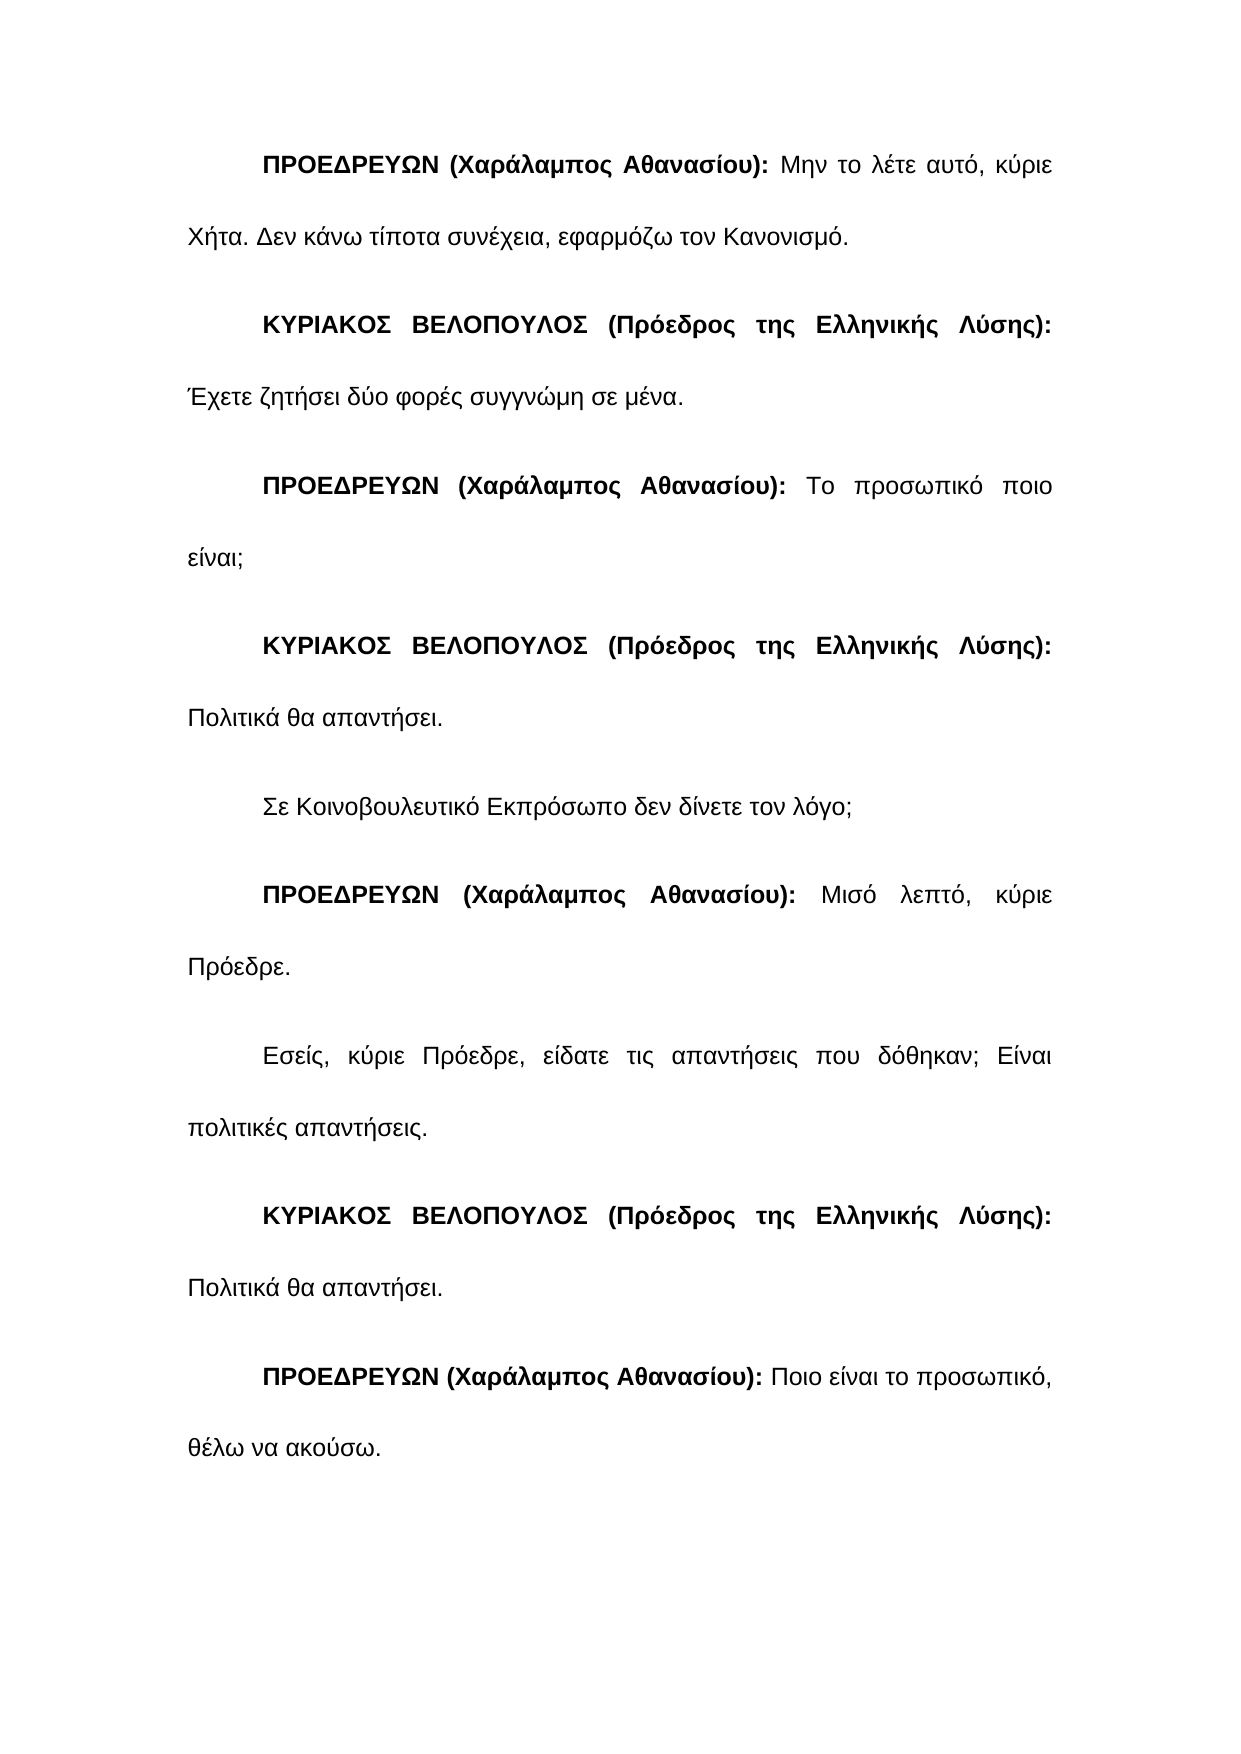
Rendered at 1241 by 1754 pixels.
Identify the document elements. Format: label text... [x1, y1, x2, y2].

text Σε Κοινοβουλευτικό Εκπρόσωπο δεν δίνετε τον λόγο; [187, 792, 1053, 820]
text ΠΡΟΕΔΡΕΥΩΝ (Χαράλαμπος Αθανασίου): Ποιο είναι το προσωπικό, θέλω να ακούσω. [187, 1361, 1053, 1462]
text ΠΡΟΕΔΡΕΥΩΝ (Χαράλαμπος Αθανασίου): Μισό λεπτό, κύριε Πρόεδρε. [187, 880, 1053, 981]
text ΠΡΟΕΔΡΕΥΩΝ (Χαράλαμπος Αθανασίου): Το προσωπικό ποιο είναι; [187, 471, 1053, 571]
text Εσείς, κύριε Πρόεδρε, είδατε τις απαντήσεις που δόθηκαν; Είναι πολιτικές απαντήσεις. [187, 1041, 1053, 1141]
text ΚΥΡΙΑΚΟΣ ΒΕΛΟΠΟΥΛΟΣ (Πρόεδρος της Ελληνικής Λύσης): Πολιτικά θα απαντήσει. [187, 631, 1053, 732]
text ΚΥΡΙΑΚΟΣ ΒΕΛΟΠΟΥΛΟΣ (Πρόεδρος της Ελληνικής Λύσης): Έχετε ζητήσει δύο φορές συγγνώμη σε μένα. [187, 310, 1053, 411]
text ΚΥΡΙΑΚΟΣ ΒΕΛΟΠΟΥΛΟΣ (Πρόεδρος της Ελληνικής Λύσης): Πολιτικά θα απαντήσει. [187, 1201, 1053, 1302]
text ΠΡΟΕΔΡΕΥΩΝ (Χαράλαμπος Αθανασίου): Μην το λέτε αυτό, κύριε Χήτα. Δεν κάνω τίποτα συνέχεια, εφαρμόζω τον Κανονισμό. [187, 150, 1053, 251]
